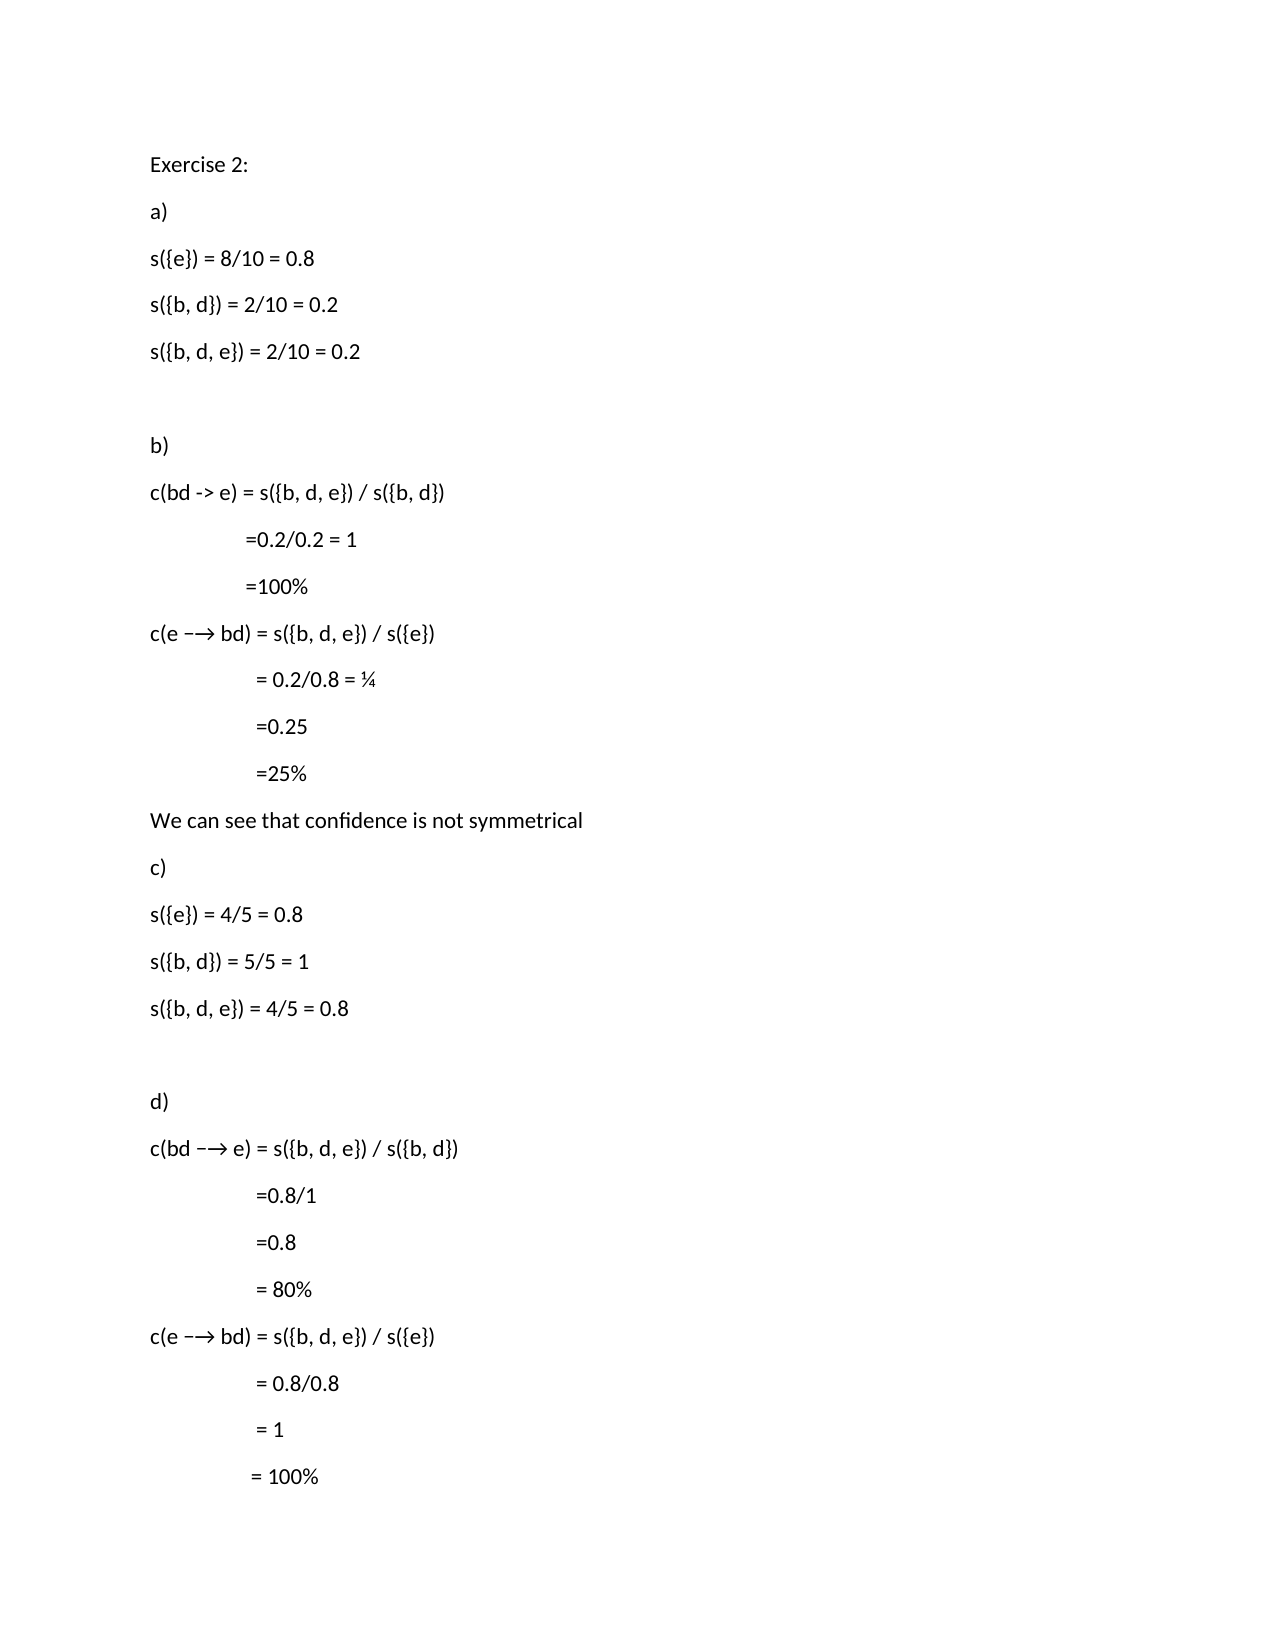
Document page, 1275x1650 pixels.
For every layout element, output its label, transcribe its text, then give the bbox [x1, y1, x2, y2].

text = 0.8/0.8 [225, 1369, 1125, 1397]
text We can see that confidence is not symmetrical [150, 806, 1125, 834]
text s({b, d}) = 2/10 = 0.2 [150, 291, 1125, 319]
text c(bd -> e) = s({b, d, e}) / s({b, d}) [150, 478, 1125, 506]
text = 100% [225, 1462, 1125, 1491]
text =100% [150, 572, 1125, 600]
text = 80% [225, 1275, 1125, 1303]
text b) [150, 431, 1125, 459]
text c(e −→ bd) = s({b, d, e}) / s({e}) [150, 1322, 1125, 1350]
text c(bd −→ e) = s({b, d, e}) / s({b, d}) [150, 1134, 1125, 1162]
text s({b, d}) = 5/5 = 1 [150, 947, 1125, 975]
text d) [150, 1087, 1125, 1116]
text =0.8 [225, 1228, 1125, 1256]
text = 1 [225, 1416, 1125, 1444]
text s({e}) = 8/10 = 0.8 [150, 244, 1125, 272]
text =0.25 [225, 712, 1125, 741]
text = 0.2/0.8 = ¼ [225, 666, 1125, 694]
text a) [150, 197, 1125, 225]
text =0.2/0.2 = 1 [150, 525, 1125, 553]
text Exercise 2: [150, 150, 1125, 178]
text s({e}) = 4/5 = 0.8 [150, 900, 1125, 928]
text =0.8/1 [225, 1181, 1125, 1209]
text s({b, d, e}) = 2/10 = 0.2 [150, 337, 1125, 366]
text s({b, d, e}) = 4/5 = 0.8 [150, 994, 1125, 1022]
text c) [150, 853, 1125, 881]
text c(e −→ bd) = s({b, d, e}) / s({e}) [150, 619, 1125, 647]
text =25% [225, 759, 1125, 787]
